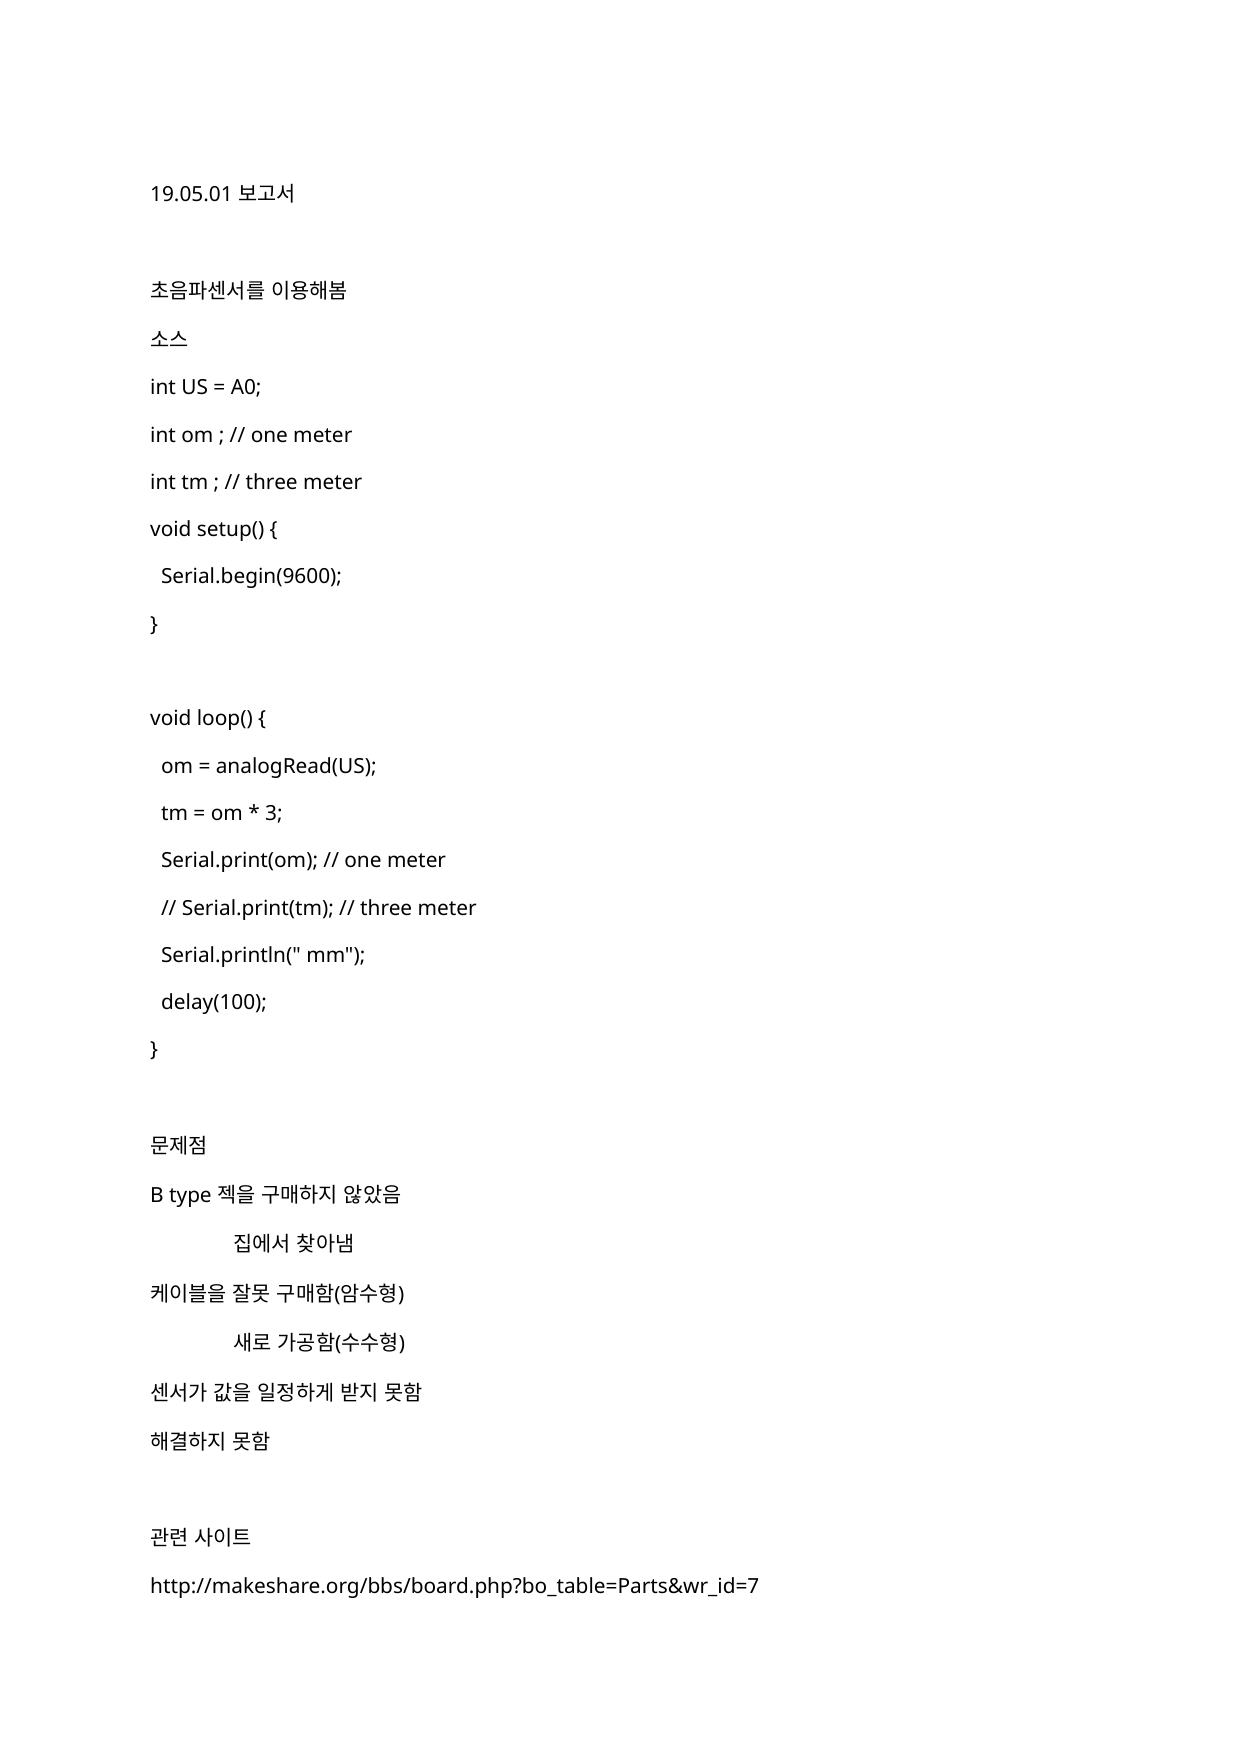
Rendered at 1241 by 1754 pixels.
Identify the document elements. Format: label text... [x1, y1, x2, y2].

text B type 젝을 구매하지 않았음 [150, 1178, 1090, 1209]
text delay(100); [150, 987, 1090, 1016]
text om = analogRead(US); [150, 751, 1090, 779]
text Serial.begin(9600); [150, 562, 1090, 590]
text tm = om * 3; [150, 798, 1090, 826]
text 소스 [150, 323, 1090, 353]
text 센서가 값을 일정하게 받지 못함 [150, 1376, 1090, 1406]
text 초음파센서를 이용해봄 [150, 274, 1090, 304]
text http://makeshare.org/bbs/board.php?bo_table=Parts&wr_id=7 [150, 1571, 1090, 1599]
text } [150, 1034, 1090, 1063]
text 케이블을 잘못 구매함(암수형) [150, 1277, 1090, 1307]
text } [150, 609, 1090, 637]
text // Serial.print(tm); // three meter [150, 893, 1090, 921]
text int tm ; // three meter [150, 467, 1090, 495]
text Serial.println(" mm"); [150, 940, 1090, 968]
text void loop() { [150, 703, 1090, 732]
text 문제점 [150, 1129, 1090, 1159]
text 새로 가공함(수수형) [150, 1326, 1090, 1357]
text 해결하지 못함 [150, 1425, 1090, 1455]
text int US = A0; [150, 372, 1090, 401]
text 관련 사이트 [150, 1522, 1090, 1552]
text 집에서 찾아냄 [150, 1228, 1090, 1258]
text void setup() { [150, 514, 1090, 543]
text int om ; // one meter [150, 420, 1090, 448]
text 19.05.01 보고서 [150, 177, 1090, 207]
text Serial.print(om); // one meter [150, 845, 1090, 874]
